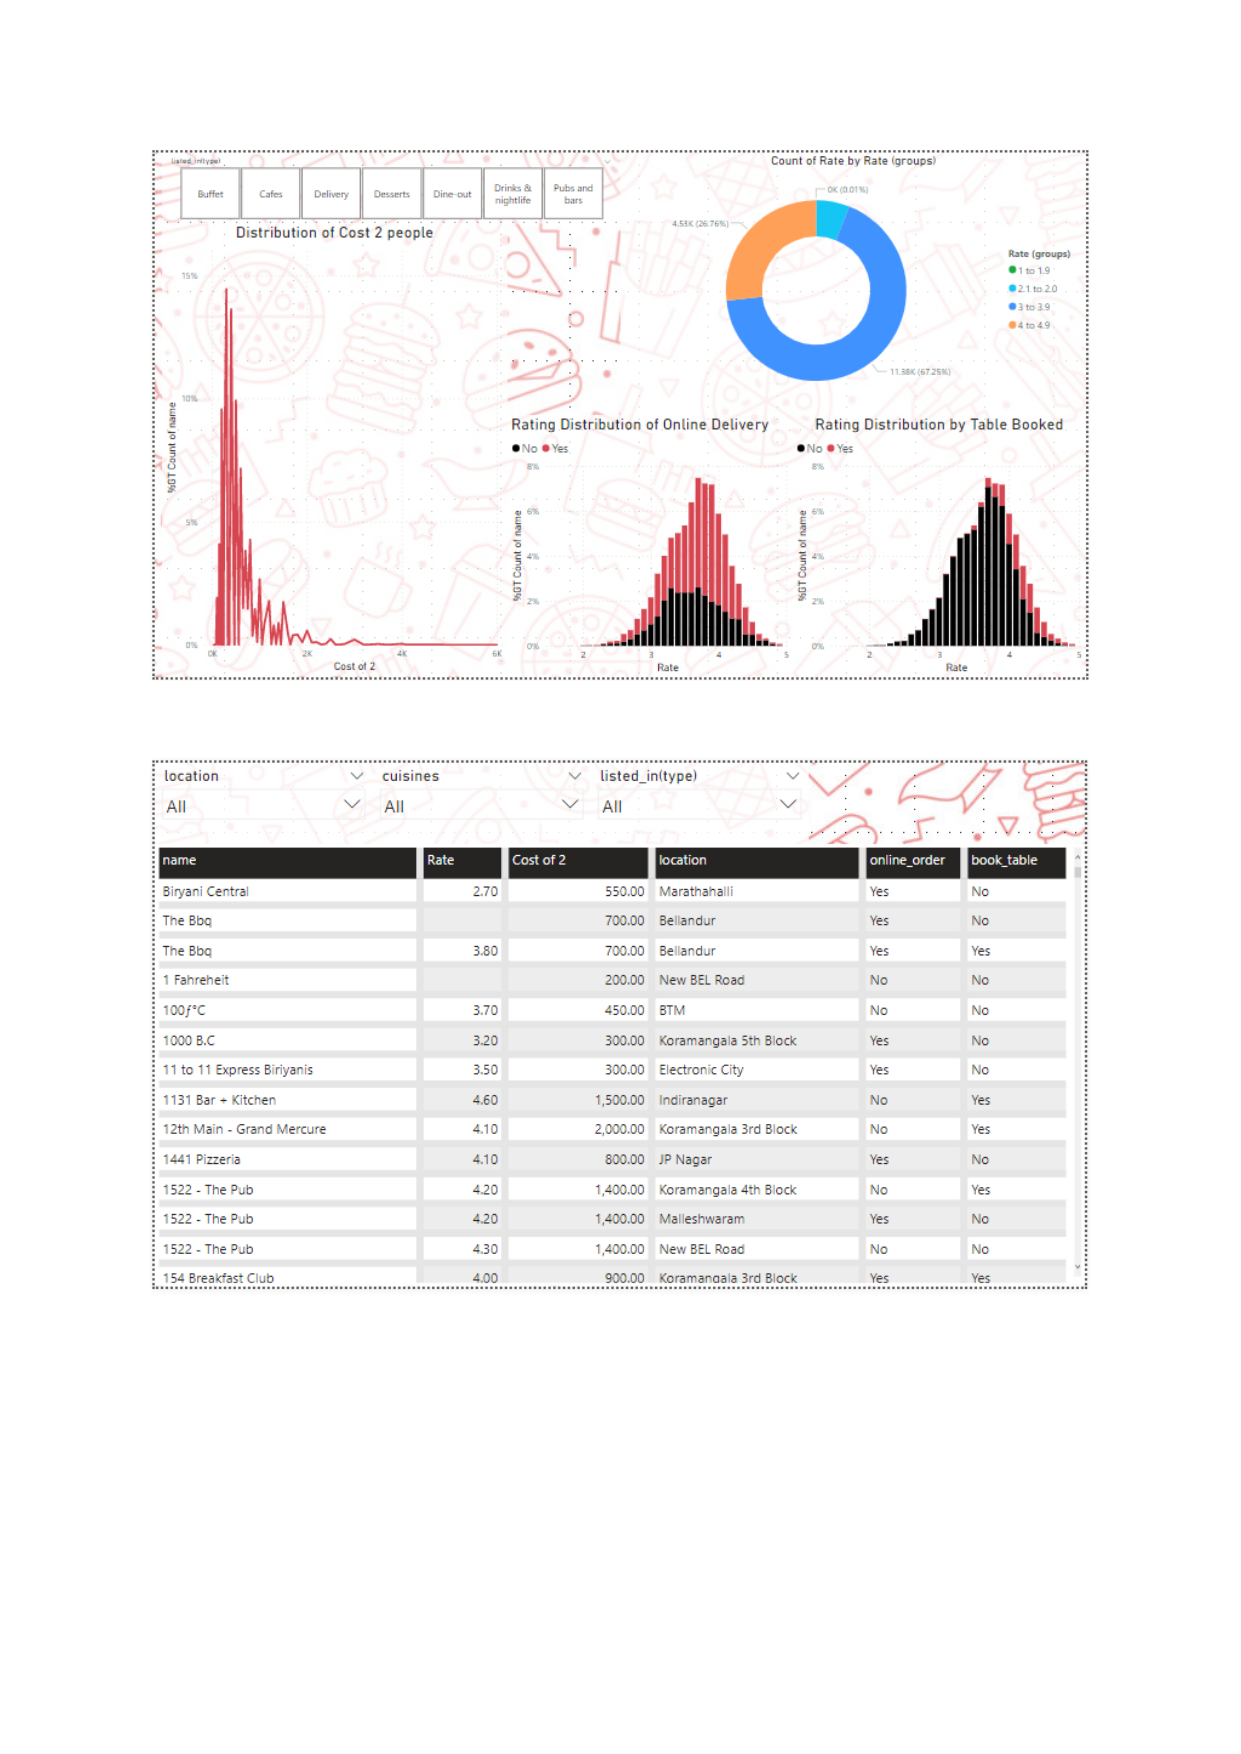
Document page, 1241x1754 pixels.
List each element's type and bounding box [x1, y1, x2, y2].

picture [150, 758, 1091, 1294]
picture [150, 150, 1091, 681]
